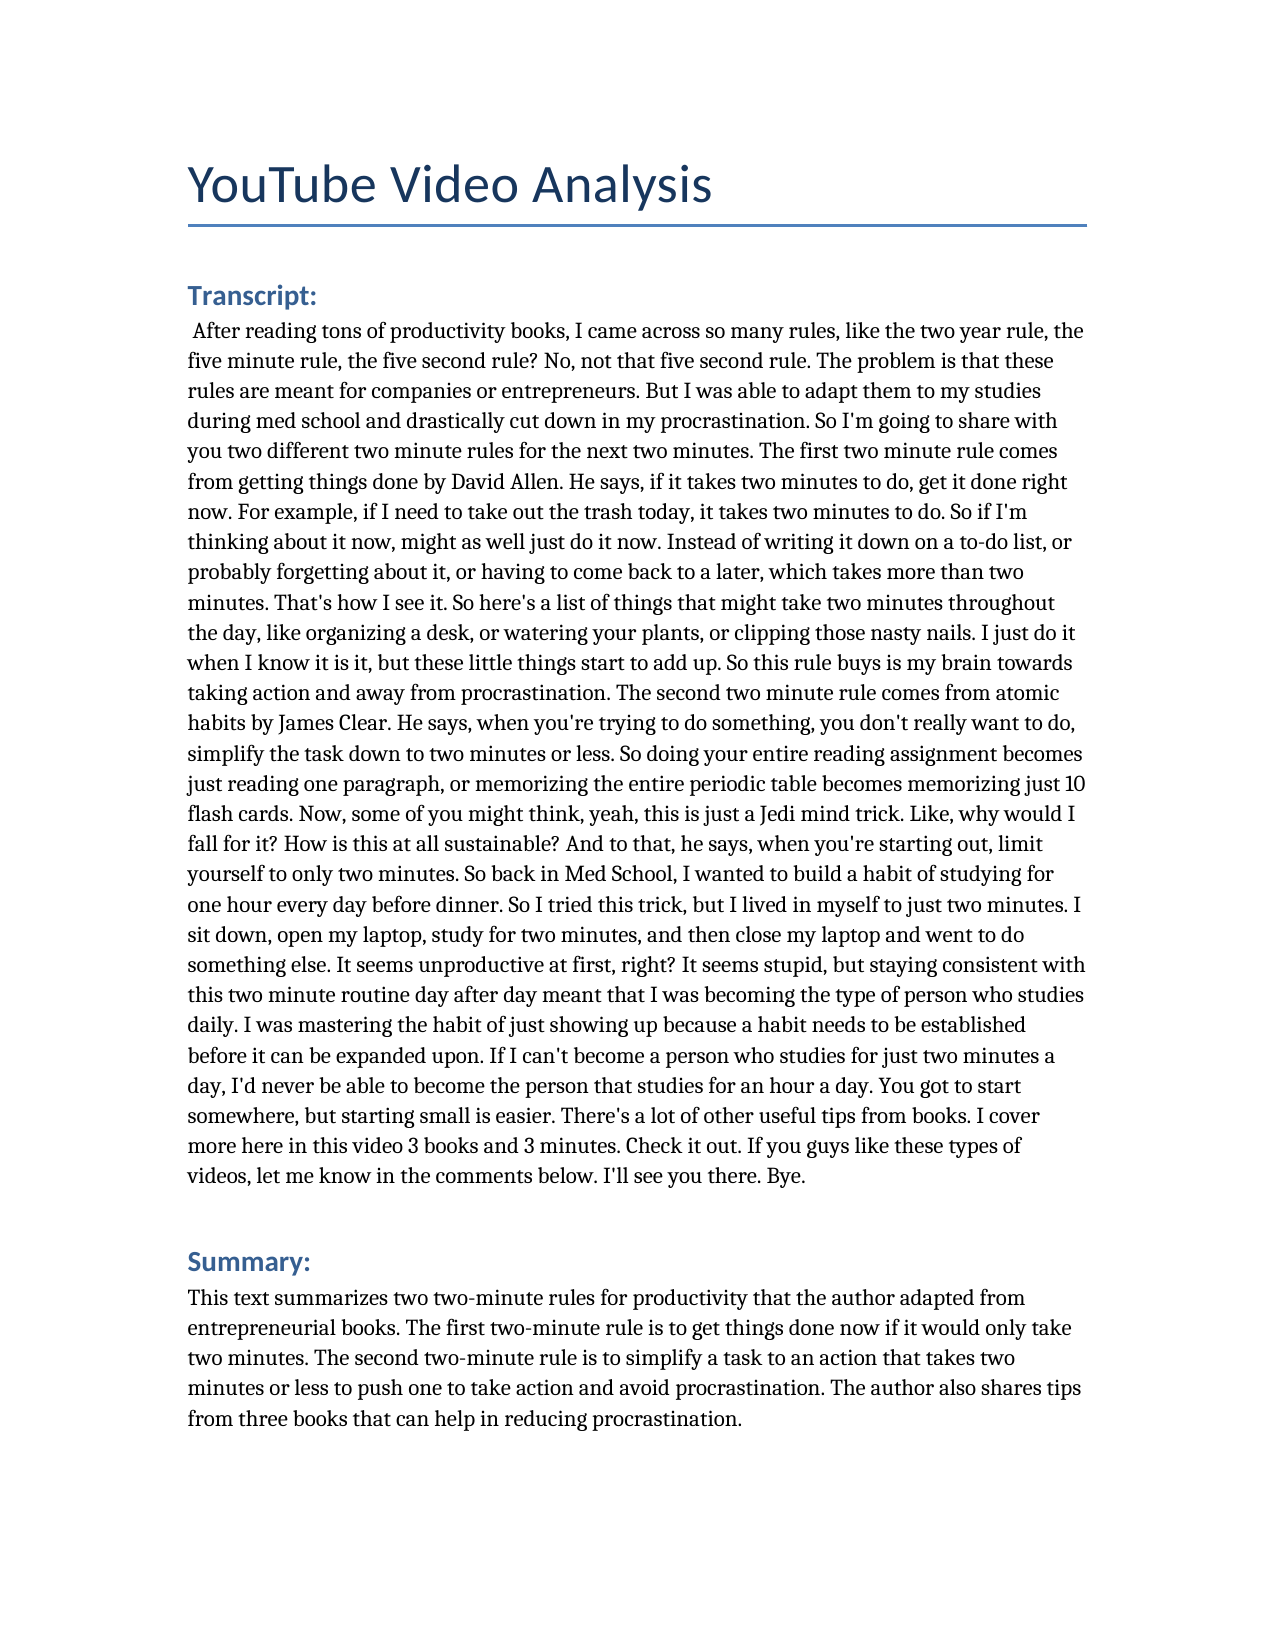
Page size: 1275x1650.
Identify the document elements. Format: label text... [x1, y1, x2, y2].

title YouTube Video Analysis [187, 150, 1087, 227]
subtitle Summary: [187, 1243, 1087, 1279]
subtitle Transcript: [187, 277, 1087, 312]
text After reading tons of productivity books, I came across so many rules, like the two year rule, the five minute rule, the five second rule? No, not that five second rule. The problem is that these rules are meant for companies or entrepreneurs. But I was able to adapt them to my studies during med school and drastically cut down in my procrastination. So I'm going to share with you two different two minute rules for the next two minutes. The first two minute rule comes from getting things done by David Allen. He says, if it takes two minutes to do, get it done right now. For example, if I need to take out the trash today, it takes two minutes to do. So if I'm thinking about it now, might as well just do it now. Instead of writing it down on a to-do list, or probably forgetting about it, or having to come back to a later, which takes more than two minutes. That's how I see it. So here's a list of things that might take two minutes throughout the day, like organizing a desk, or watering your plants, or clipping those nasty nails. I just do it when I know it is it, but these little things start to add up. So this rule buys is my brain towards taking action and away from procrastination. The second two minute rule comes from atomic habits by James Clear. He says, when you're trying to do something, you don't really want to do, simplify the task down to two minutes or less. So doing your entire reading assignment becomes just reading one paragraph, or memorizing the entire periodic table becomes memorizing just 10 flash cards. Now, some of you might think, yeah, this is just a Jedi mind trick. Like, why would I fall for it? How is this at all sustainable? And to that, he says, when you're starting out, limit yourself to only two minutes. So back in Med School, I wanted to build a habit of studying for one hour every day before dinner. So I tried this trick, but I lived in myself to just two minutes. I sit down, open my laptop, study for two minutes, and then close my laptop and went to do something else. It seems unproductive at first, right? It seems stupid, but staying consistent with this two minute routine day after day meant that I was becoming the type of person who studies daily. I was mastering the habit of just showing up because a habit needs to be established before it can be expanded upon. If I can't become a person who studies for just two minutes a day, I'd never be able to become the person that studies for an hour a day. You got to start somewhere, but starting small is easier. There's a lot of other useful tips from books. I cover more here in this video 3 books and 3 minutes. Check it out. If you guys like these types of videos, let me know in the comments below. I'll see you there. Bye. [187, 317, 1087, 1190]
text This text summarizes two two-minute rules for productivity that the author adapted from entrepreneurial books. The first two-minute rule is to get things done now if it would only take two minutes. The second two-minute rule is to simplify a task to an action that takes two minutes or less to push one to take action and avoid procrastination. The author also shares tips from three books that can help in reducing procrastination. [187, 1284, 1087, 1432]
